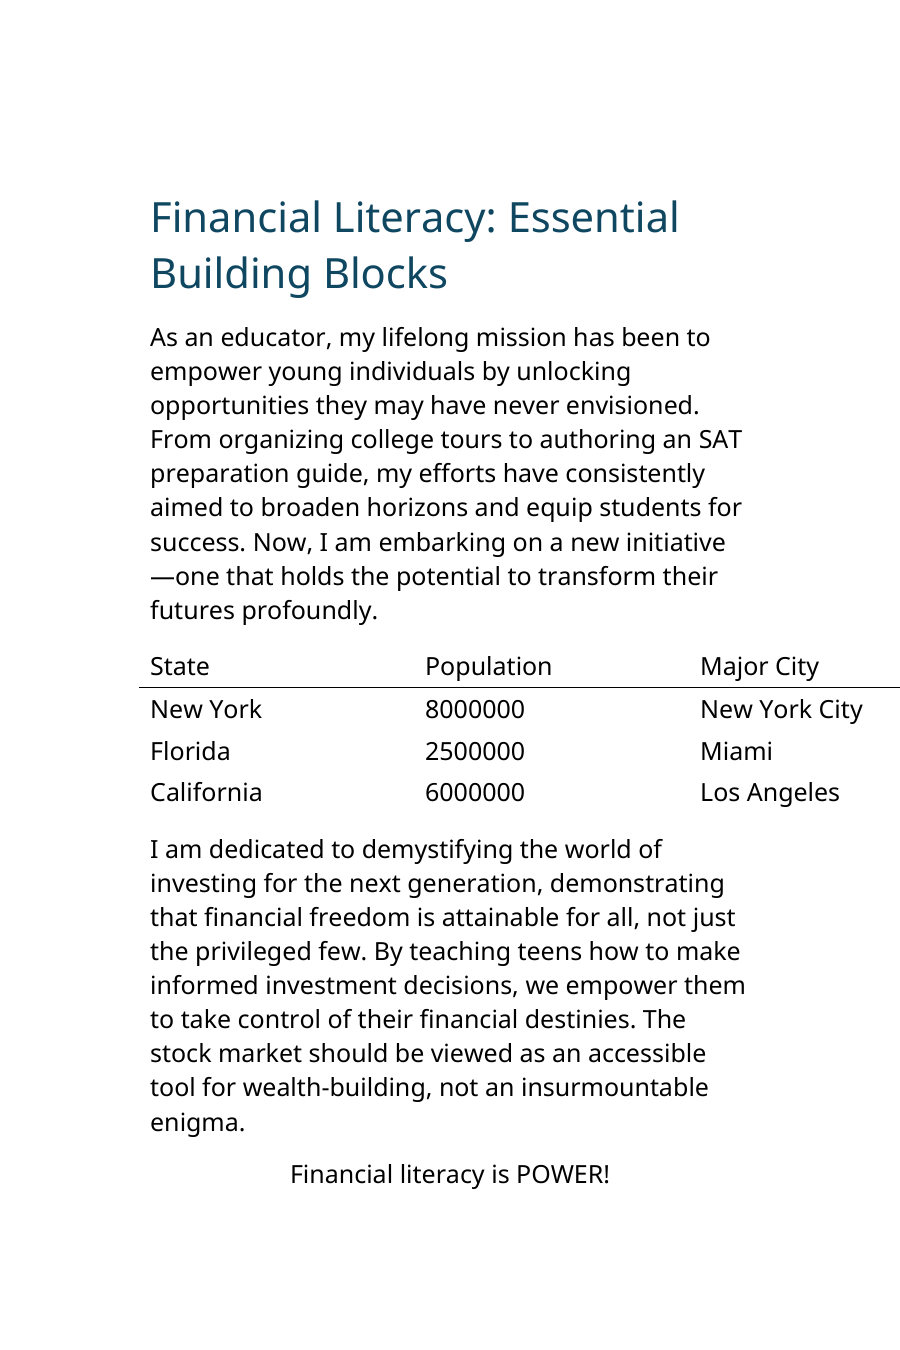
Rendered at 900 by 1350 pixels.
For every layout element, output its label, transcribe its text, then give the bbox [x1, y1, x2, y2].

table_header Population [414, 645, 689, 687]
table_cell New York [139, 688, 414, 730]
subtitle Financial Literacy: Essential Building Blocks [150, 187, 750, 301]
table_cell Los Angeles [689, 771, 900, 813]
table_cell California [139, 771, 414, 813]
table_header State [139, 645, 414, 687]
table_header Major City [689, 645, 900, 687]
table_cell Florida [139, 730, 414, 771]
table_cell New York City [689, 688, 900, 730]
table_cell 6000000 [414, 771, 689, 813]
text Financial literacy is POWER! [150, 1157, 750, 1191]
table_cell Miami [689, 730, 900, 771]
table_cell 8000000 [414, 688, 689, 730]
text As an educator, my lifelong mission has been to empower young individuals by unlocking opportunities they may have never envisioned. From organizing college tours to authoring an SAT preparation guide, my efforts have consistently aimed to broaden horizons and equip students for success. Now, I am embarking on a new initiative—one that holds the potential to transform their futures profoundly. [150, 320, 750, 626]
text I am dedicated to demystifying the world of investing for the next generation, demonstrating that financial freedom is attainable for all, not just the privileged few. By teaching teens how to make informed investment decisions, we empower them to take control of their financial destinies. The stock market should be viewed as an accessible tool for wealth-building, not an insurmountable enigma. [150, 832, 750, 1138]
table_cell 2500000 [414, 730, 689, 771]
